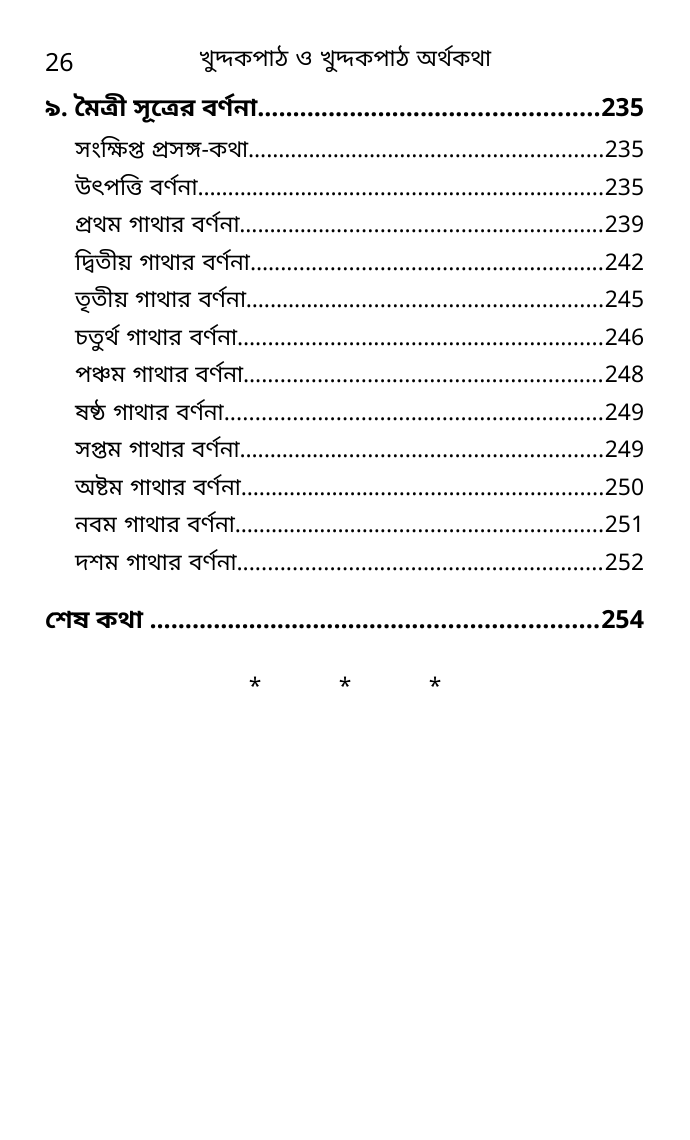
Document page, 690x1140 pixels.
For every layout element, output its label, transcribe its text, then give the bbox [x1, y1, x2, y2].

text শেষ কথা 254 [45, 602, 645, 639]
text অষ্টম গাথার বর্ণনা 250 [75, 471, 645, 502]
text * * * [45, 670, 645, 701]
text প্রথম গাথার বর্ণনা 239 [75, 208, 645, 239]
text দশম গাথার বর্ণনা 252 [75, 546, 645, 577]
text সংক্ষিপ্ত প্রসঙ্গ-কথা 235 [75, 133, 645, 164]
text পঞ্চম গাথার বর্ণনা 248 [75, 358, 645, 389]
text সপ্তম গাথার বর্ণনা 249 [75, 433, 645, 464]
text ৯. মৈত্রী সূত্রের বর্ণনা 235 [45, 90, 645, 127]
text তৃতীয় গাথার বর্ণনা 245 [75, 283, 645, 314]
text ষষ্ঠ গাথার বর্ণনা 249 [75, 396, 645, 427]
text নবম গাথার বর্ণনা 251 [75, 508, 645, 539]
text চতুর্থ গাথার বর্ণনা 246 [75, 321, 645, 352]
text দ্বিতীয় গাথার বর্ণনা 242 [75, 246, 645, 277]
text উৎপত্তি বর্ণনা 235 [75, 171, 645, 202]
